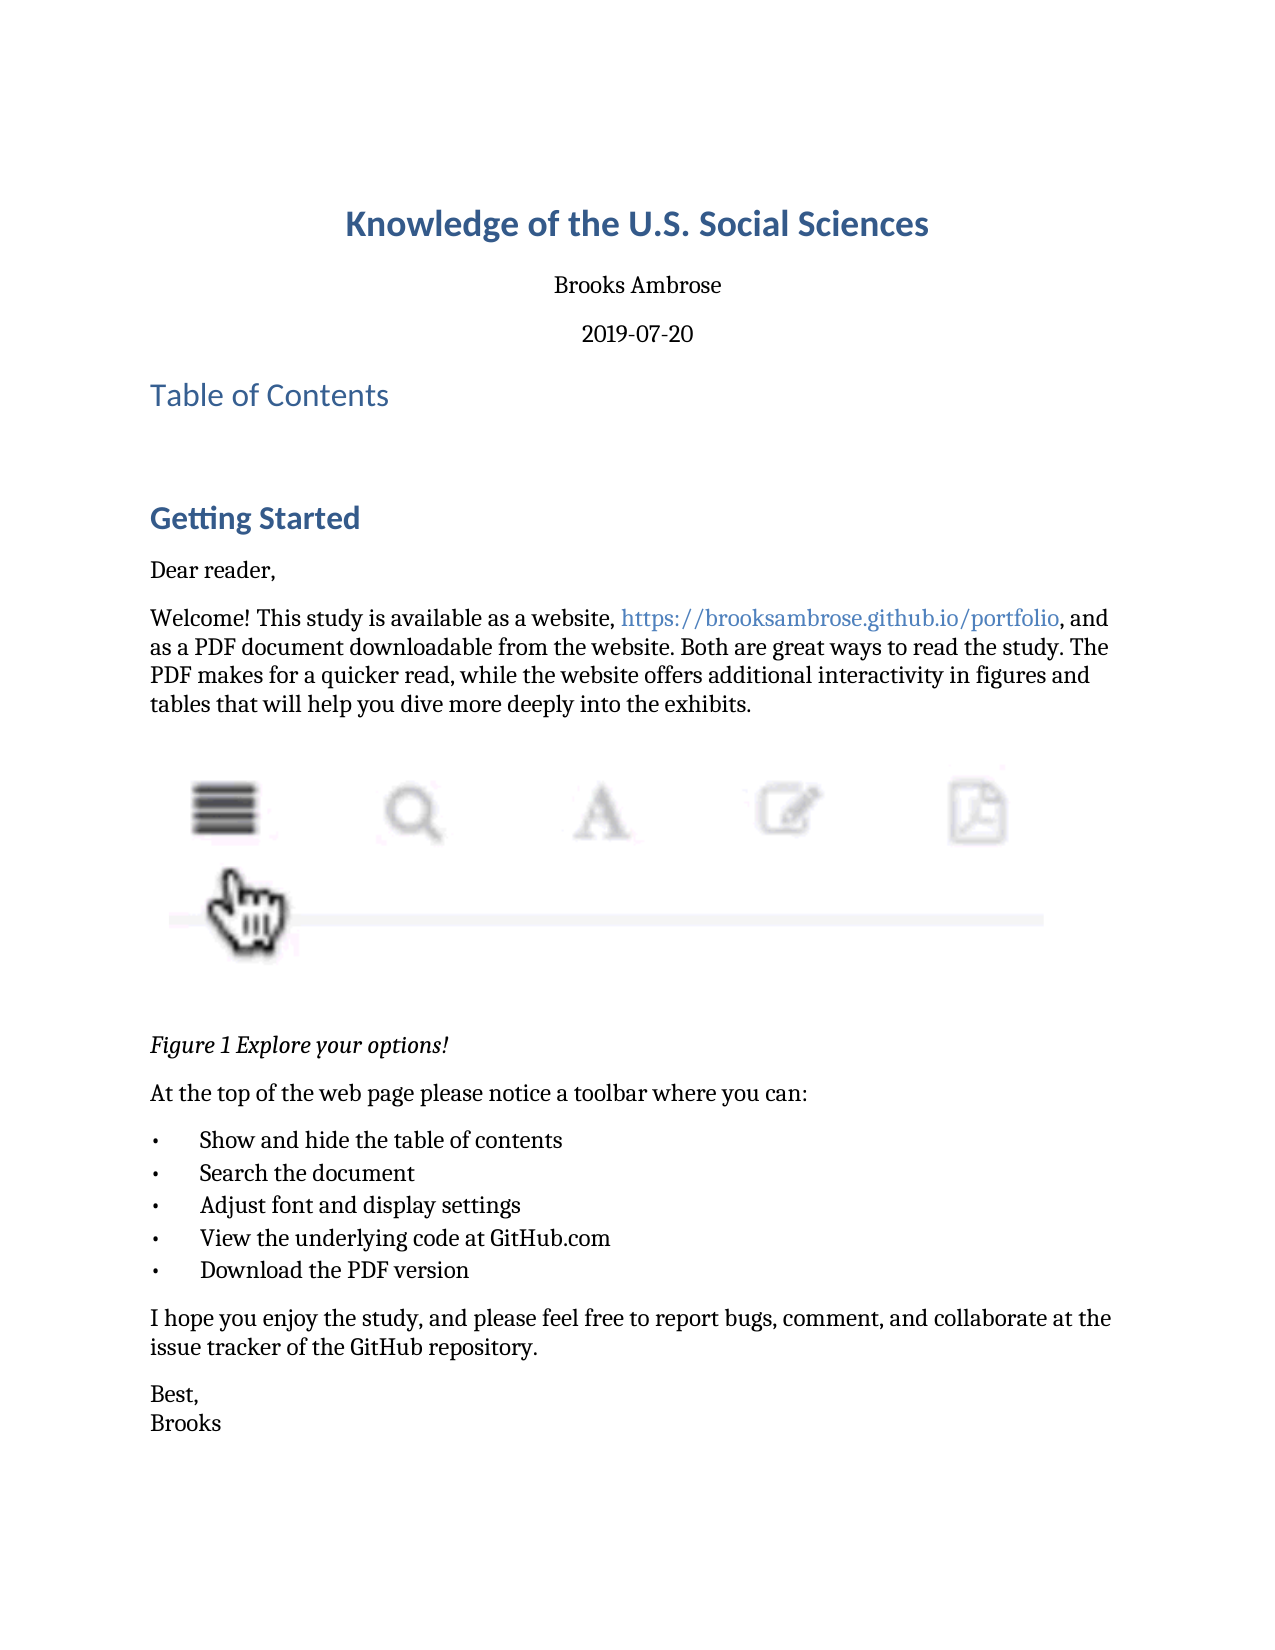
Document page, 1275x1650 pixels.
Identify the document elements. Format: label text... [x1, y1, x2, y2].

list Search the document [150, 1159, 1125, 1188]
subtitle Getting Started [150, 497, 1125, 538]
list Download the PDF version [150, 1256, 1125, 1285]
list View the underlying code at GitHub.com [150, 1224, 1125, 1253]
text Brooks Ambrose [150, 271, 1125, 299]
text Figure 1 Explore your options! [150, 1031, 1125, 1060]
text 2019-07-20 [150, 320, 1125, 349]
text At the top of the web page please notice a toolbar where you can: [150, 1079, 1125, 1108]
list Adjust font and display settings [150, 1191, 1125, 1220]
text Best, Brooks [150, 1380, 1125, 1438]
title Knowledge of the U.S. Social Sciences [150, 200, 1125, 246]
text Welcome! This study is available as a website, https://brooksambrose.github.io/portfolio, and as a PDF document downloadable from the website. Both are great ways to read the study. The PDF makes for a quicker read, while the website offers additional interactivity in figures and tables that will help you dive more deeply into the exhibits. [150, 604, 1125, 719]
text I hope you enjoy the study, and please feel free to report bugs, comment, and collaborate at the issue tracker of the GitHub repository. [150, 1304, 1125, 1361]
text Dear reader, [150, 556, 1125, 585]
list Show and hide the table of contents [150, 1126, 1125, 1155]
picture [168, 737, 1044, 1011]
